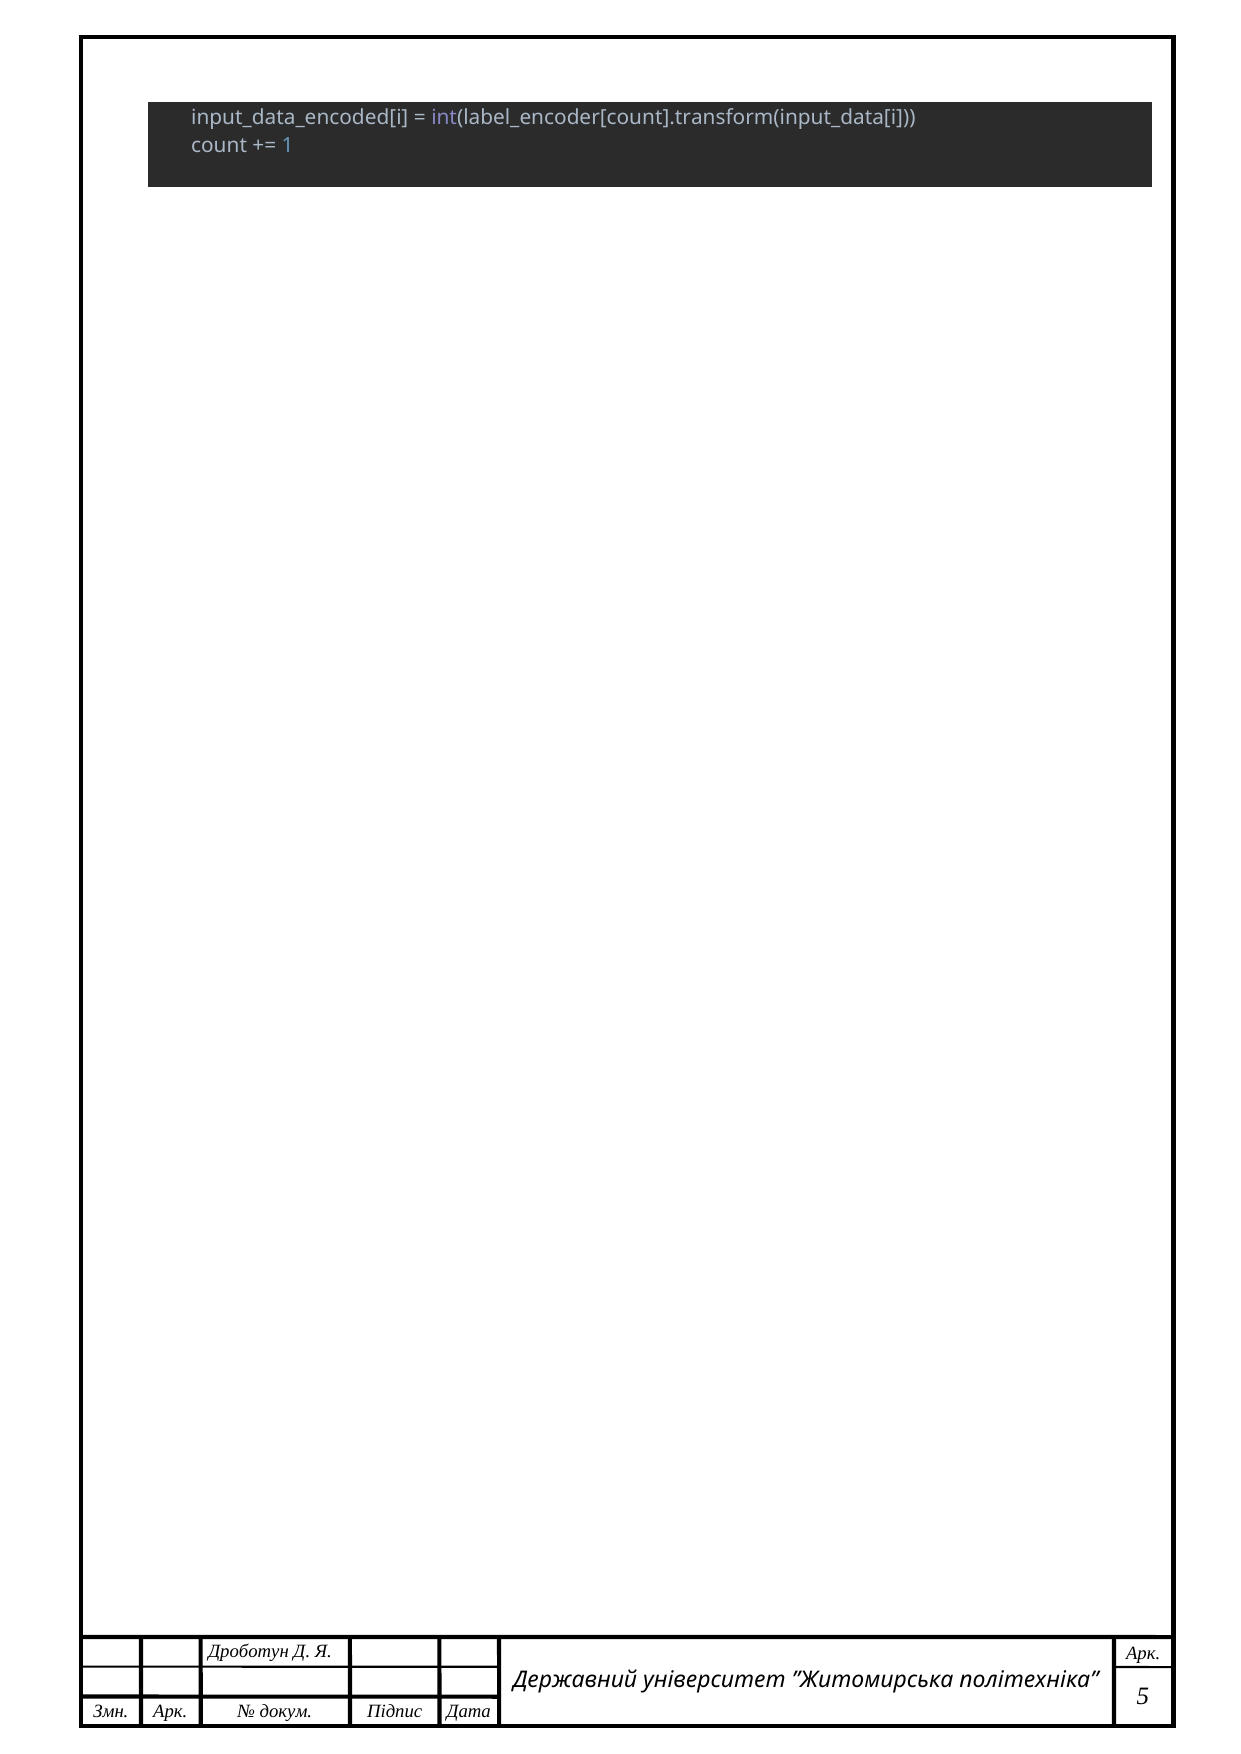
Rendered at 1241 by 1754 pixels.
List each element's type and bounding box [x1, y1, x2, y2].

text [148, 102, 1152, 187]
